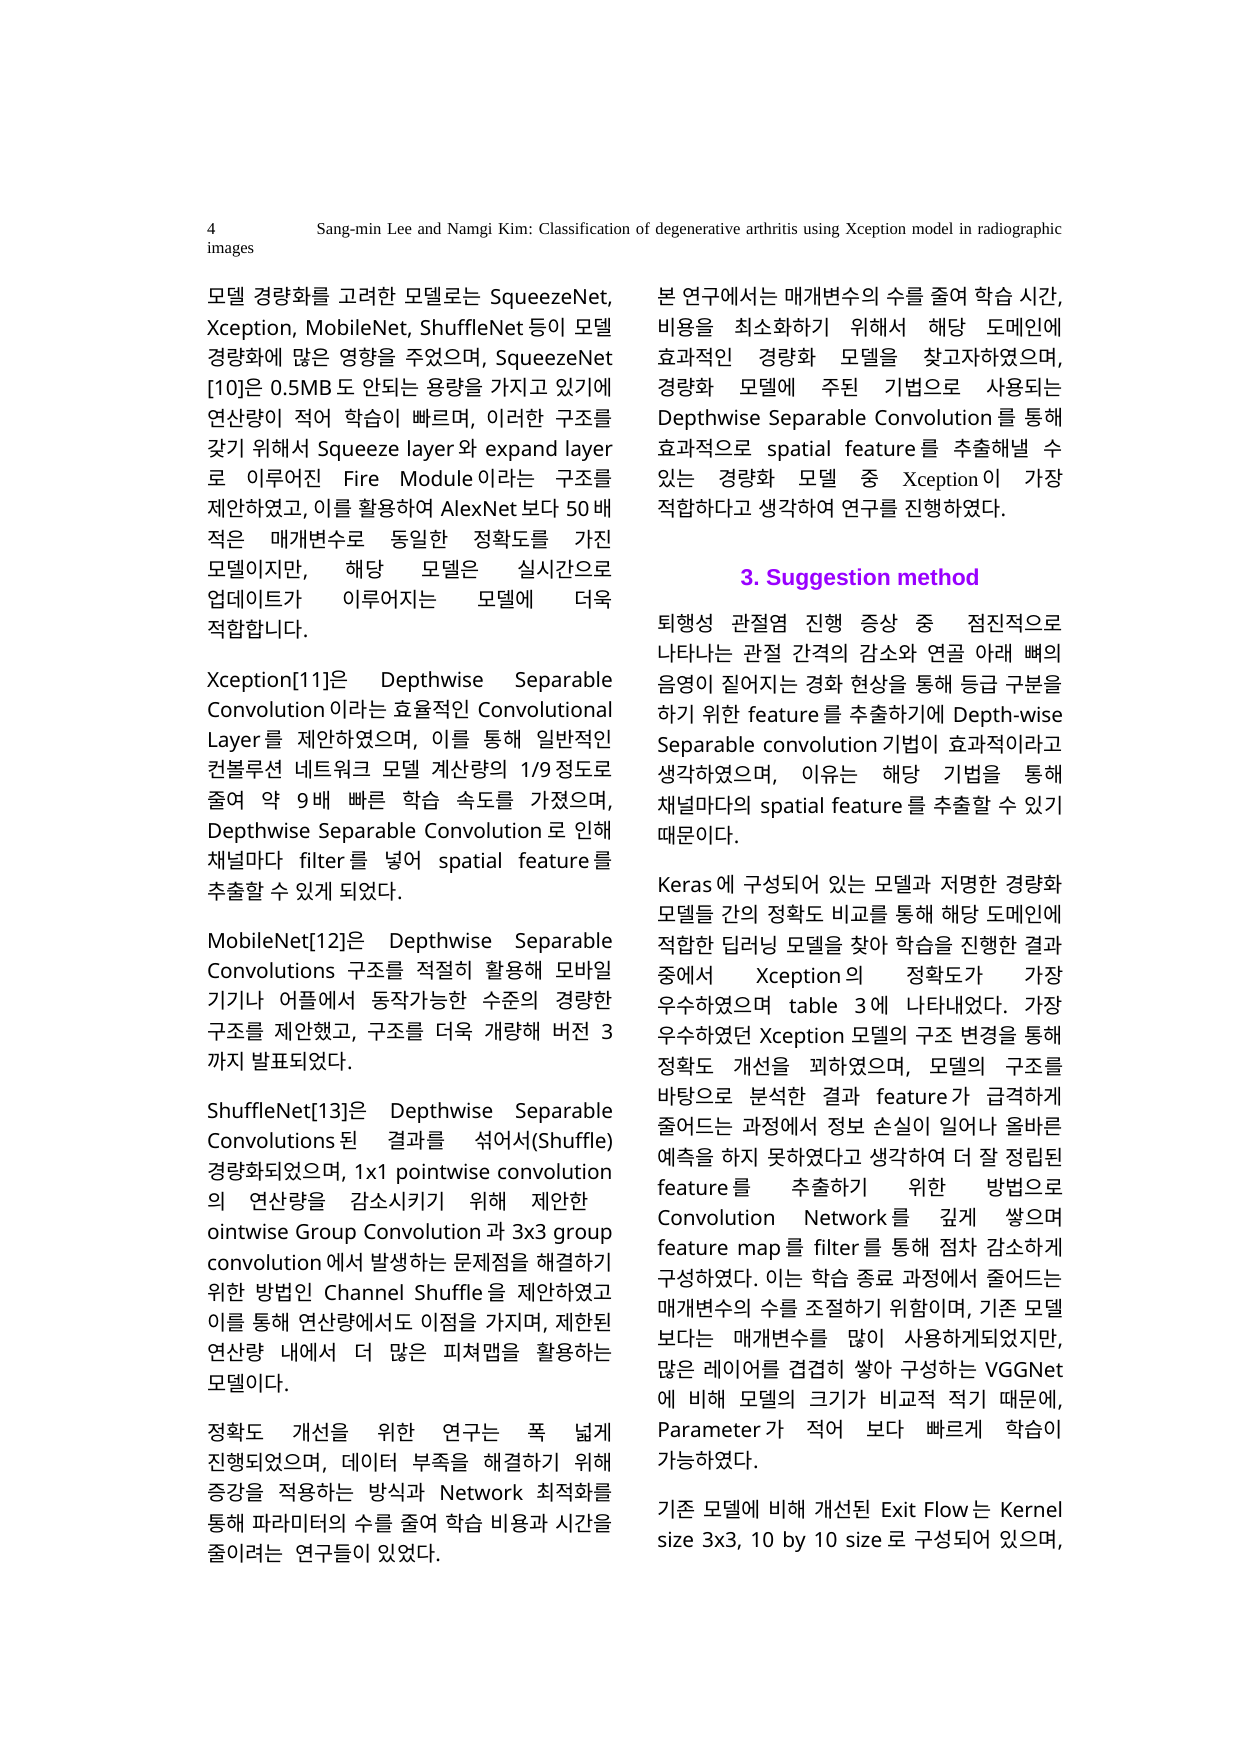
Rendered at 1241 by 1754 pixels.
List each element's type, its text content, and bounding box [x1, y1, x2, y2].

text MobileNet[12]은 Depthwise Separable Convolutions 구조를 적절히 활용해 모바일 기기나 어플에서 동작가능한 수준의 경량한 구조를 제안했고, 구조를 더욱 개량해 버전 3까지 발표되었다. [207, 924, 613, 1076]
subtitle 3. Suggestion method [657, 564, 1063, 591]
text 모델 경량화를 고려한 모델로는 SqueezeNet, Xception, MobileNet, ShuffleNet등이 모델 경량화에 많은 영향을 주었으며, SqueezeNet [10]은 0.5MB도 안되는 용량을 가지고 있기에 연산량이 적어 학습이 빠르며, 이러한 구조를 갖기 위해서 Squeeze layer와 expand layer로 이루어진 Fire Module이라는 구조를 제안하였고, 이를 활용하여 AlexNet보다 50배 적은 매개변수로 동일한 정확도를 가진 모델이지만, 해당 모델은 실시간으로 업데이트가 이루어지는 모델에 더욱 적합합니다. [207, 281, 613, 644]
text Xception[11]은 Depthwise Separable Convolution이라는 효율적인 Convolutional Layer를 제안하였으며, 이를 통해 일반적인 컨볼루션 네트워크 모델 계산량의 1/9정도로 줄여 약 9배 빠른 학습 속도를 가졌으며, Depthwise Separable Convolution로 인해 채널마다 filter를 넣어 spatial feature를 추출할 수 있게 되었다. [207, 663, 613, 905]
text 정확도 개선을 위한 연구는 폭 넓게 진행되었으며, 데이터 부족을 해결하기 위해 증강을 적용하는 방식과 Network 최적화를 통해 파라미터의 수를 줄여 학습 비용과 시간을 줄이려는 연구들이 있었다. [207, 1416, 613, 1567]
text Keras에 구성되어 있는 모델과 저명한 경량화 모델들 간의 정확도 비교를 통해 해당 도메인에 적합한 딥러닝 모델을 찾아 학습을 진행한 결과 중에서 Xception의 정확도가 가장 우수하였으며 table 3에 나타내었다. 가장 우수하였던 Xception 모델의 구조 변경을 통해 정확도 개선을 꾀하였으며, 모델의 구조를 바탕으로 분석한 결과 feature가 급격하게 줄어드는 과정에서 정보 손실이 일어나 올바른 예측을 하지 못하였다고 생각하여 더 잘 정립된 feature를 추출하기 위한 방법으로 Convolution Network를 깊게 쌓으며 feature map를 filter를 통해 점차 감소하게 구성하였다. 이는 학습 종료 과정에서 줄어드는 매개변수의 수를 조절하기 위함이며, 기존 모델 보다는 매개변수를 많이 사용하게되었지만, 많은 레이어를 겹겹히 쌓아 구성하는 VGGNet에 비해 모델의 크기가 비교적 적기 때문에, Parameter가 적어 보다 빠르게 학습이 가능하였다. [657, 868, 1063, 1474]
text 본 연구에서는 매개변수의 수를 줄여 학습 시간, 비용을 최소화하기 위해서 해당 도메인에 효과적인 경량화 모델을 찾고자하였으며, 경량화 모델에 주된 기법으로 사용되는 Depthwise Separable Convolution를 통해 효과적으로 spatial feature를 추출해낼 수 있는 경량화 모델 중 Xception이 가장 적합하다고 생각하여 연구를 진행하였다. [657, 281, 1063, 523]
text ShuffleNet[13]은 Depthwise Separable Convolutions된 결과를 섞어서(Shuffle) 경량화되었으며, 1x1 pointwise convolution의 연산량을 감소시키기 위해 제안한 Pointwise Group Convolution과 3x3 group convolution에서 발생하는 문제점을 해결하기 위한 방법인 Channel Shuffle을 제안하였고 이를 통해 연산량에서도 이점을 가지며, 제한된 연산량 내에서 더 많은 피쳐맵을 활용하는 모델이다. [207, 1094, 613, 1397]
text 퇴행성 관절염 진행 증상 중 점진적으로 나타나는 관절 간격의 감소와 연골 아래 뼈의 음영이 짙어지는 경화 현상을 통해 등급 구분을 하기 위한 feature를 추출하기에 Depth-wise Separable convolution기법이 효과적이라고 생각하였으며, 이유는 해당 기법을 통해 채널마다의 spatial feature를 추출할 수 있기 때문이다. [657, 607, 1063, 849]
